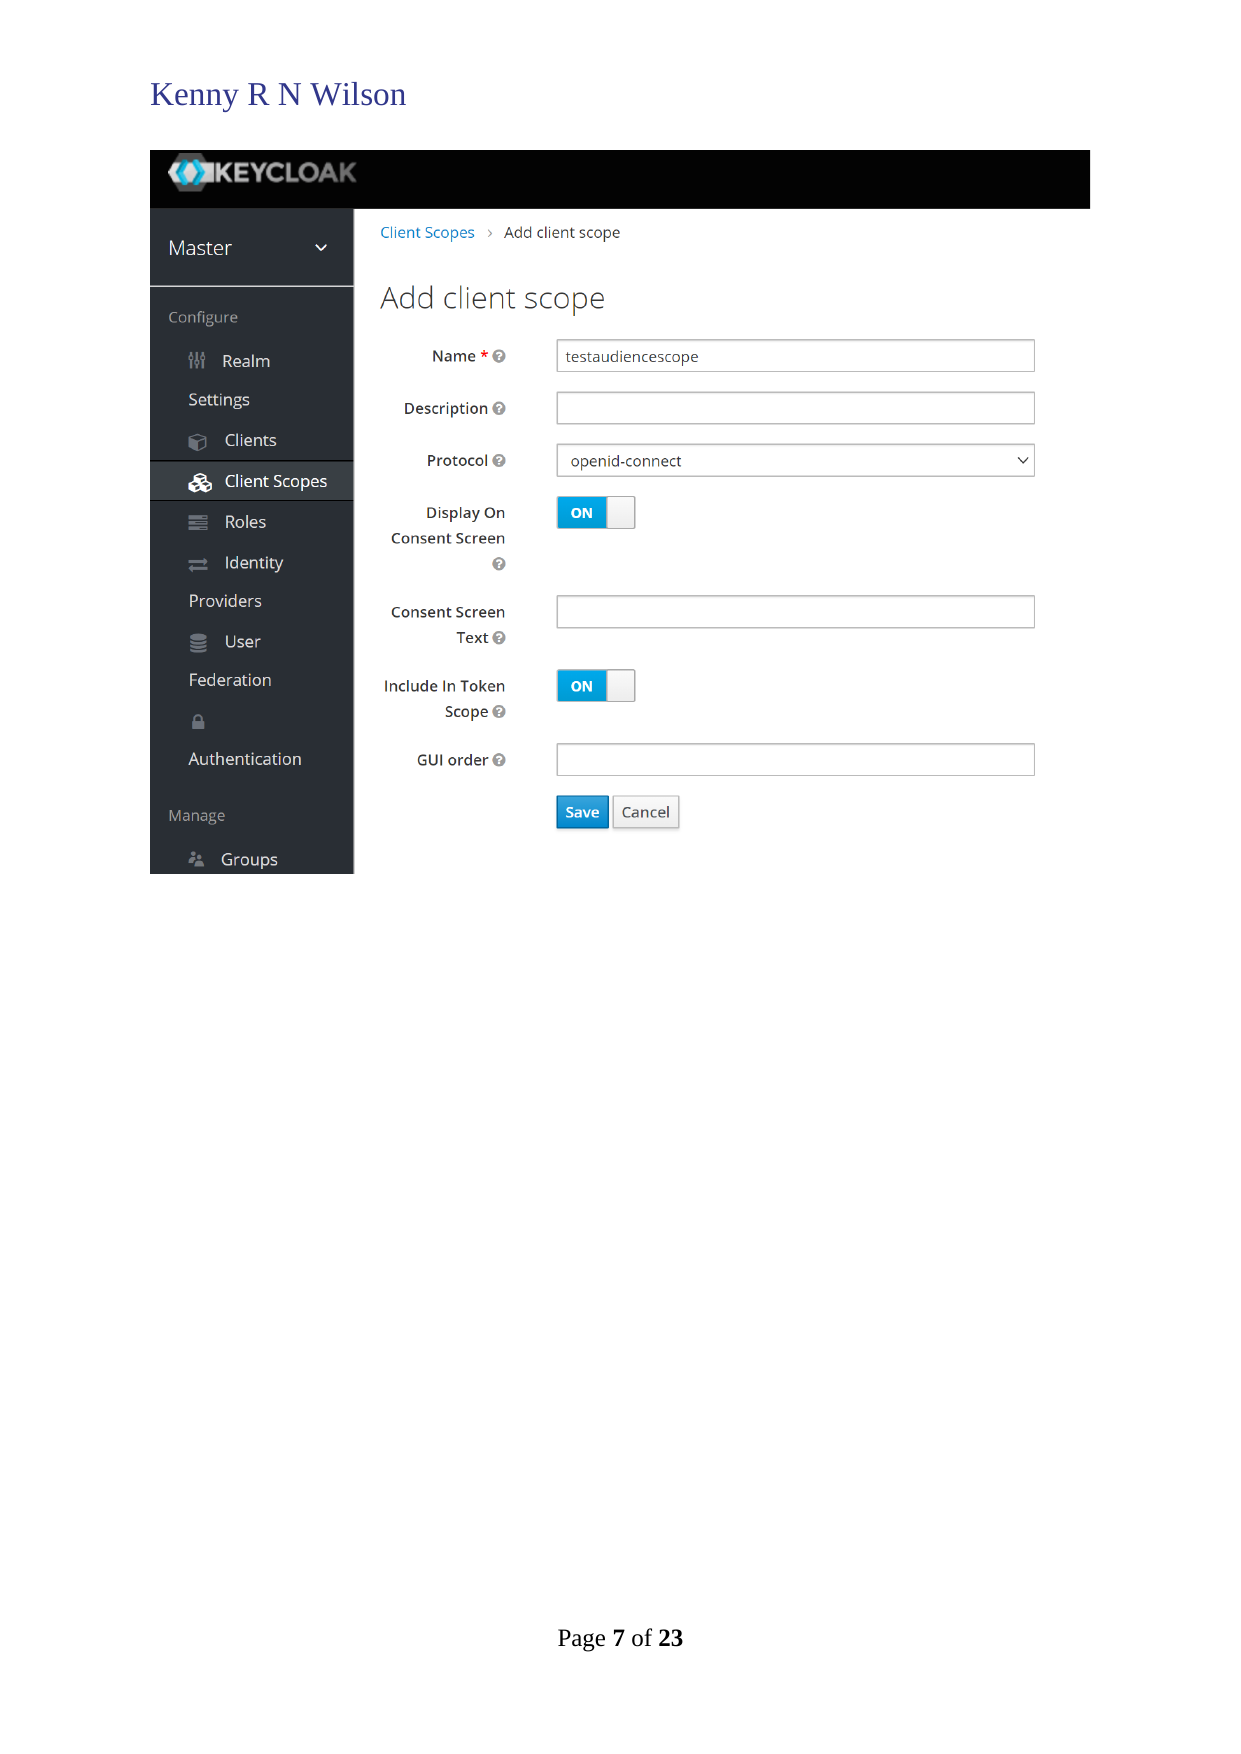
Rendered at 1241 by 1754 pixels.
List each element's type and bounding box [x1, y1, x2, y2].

picture [150, 150, 1091, 874]
